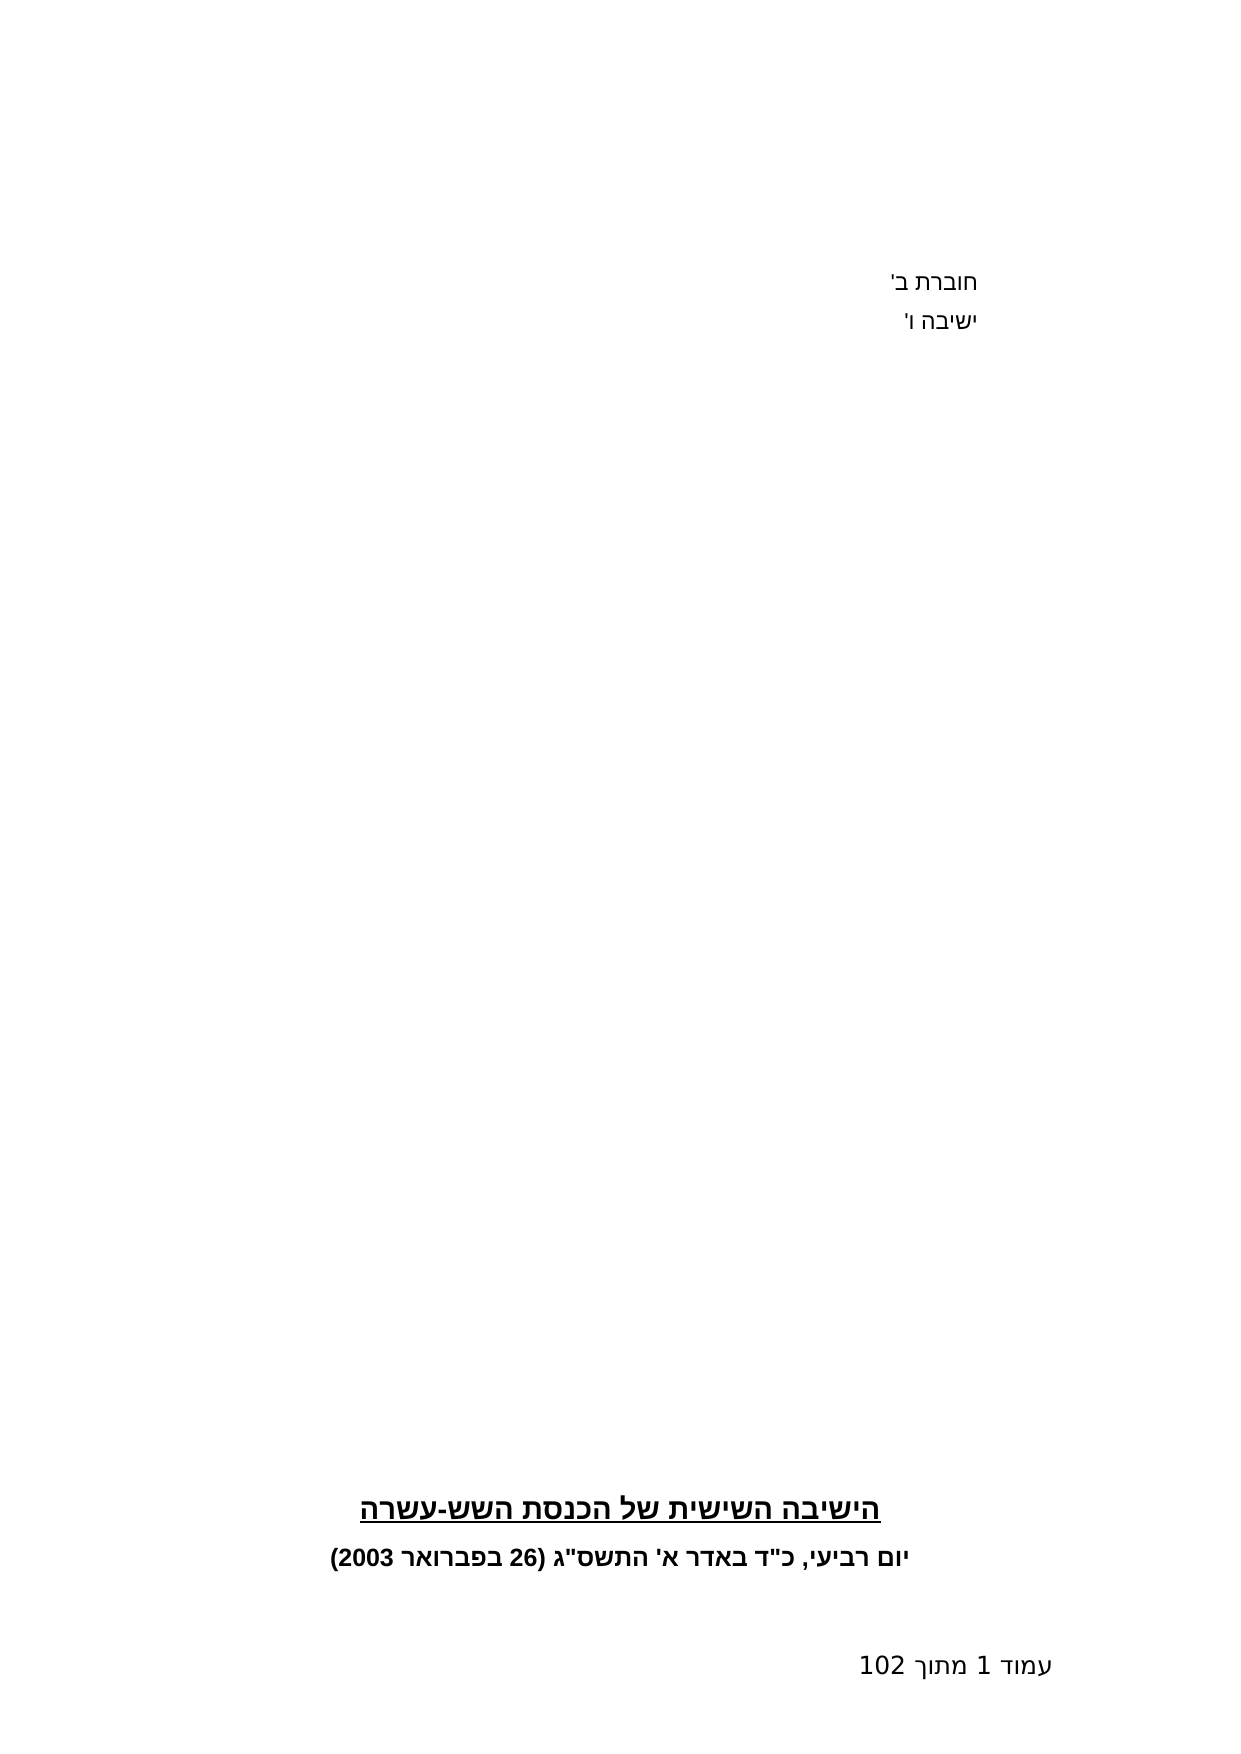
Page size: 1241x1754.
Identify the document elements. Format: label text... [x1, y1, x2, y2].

text הישיבה השישית של הכנסת השש-עשרה [187, 1492, 1053, 1526]
text חוברת ב' [187, 268, 1053, 295]
text יום רביעי, כ"ד באדר א' התשס"ג (26 בפברואר 2003) [187, 1543, 1053, 1571]
text ישיבה ו' [187, 308, 1053, 334]
